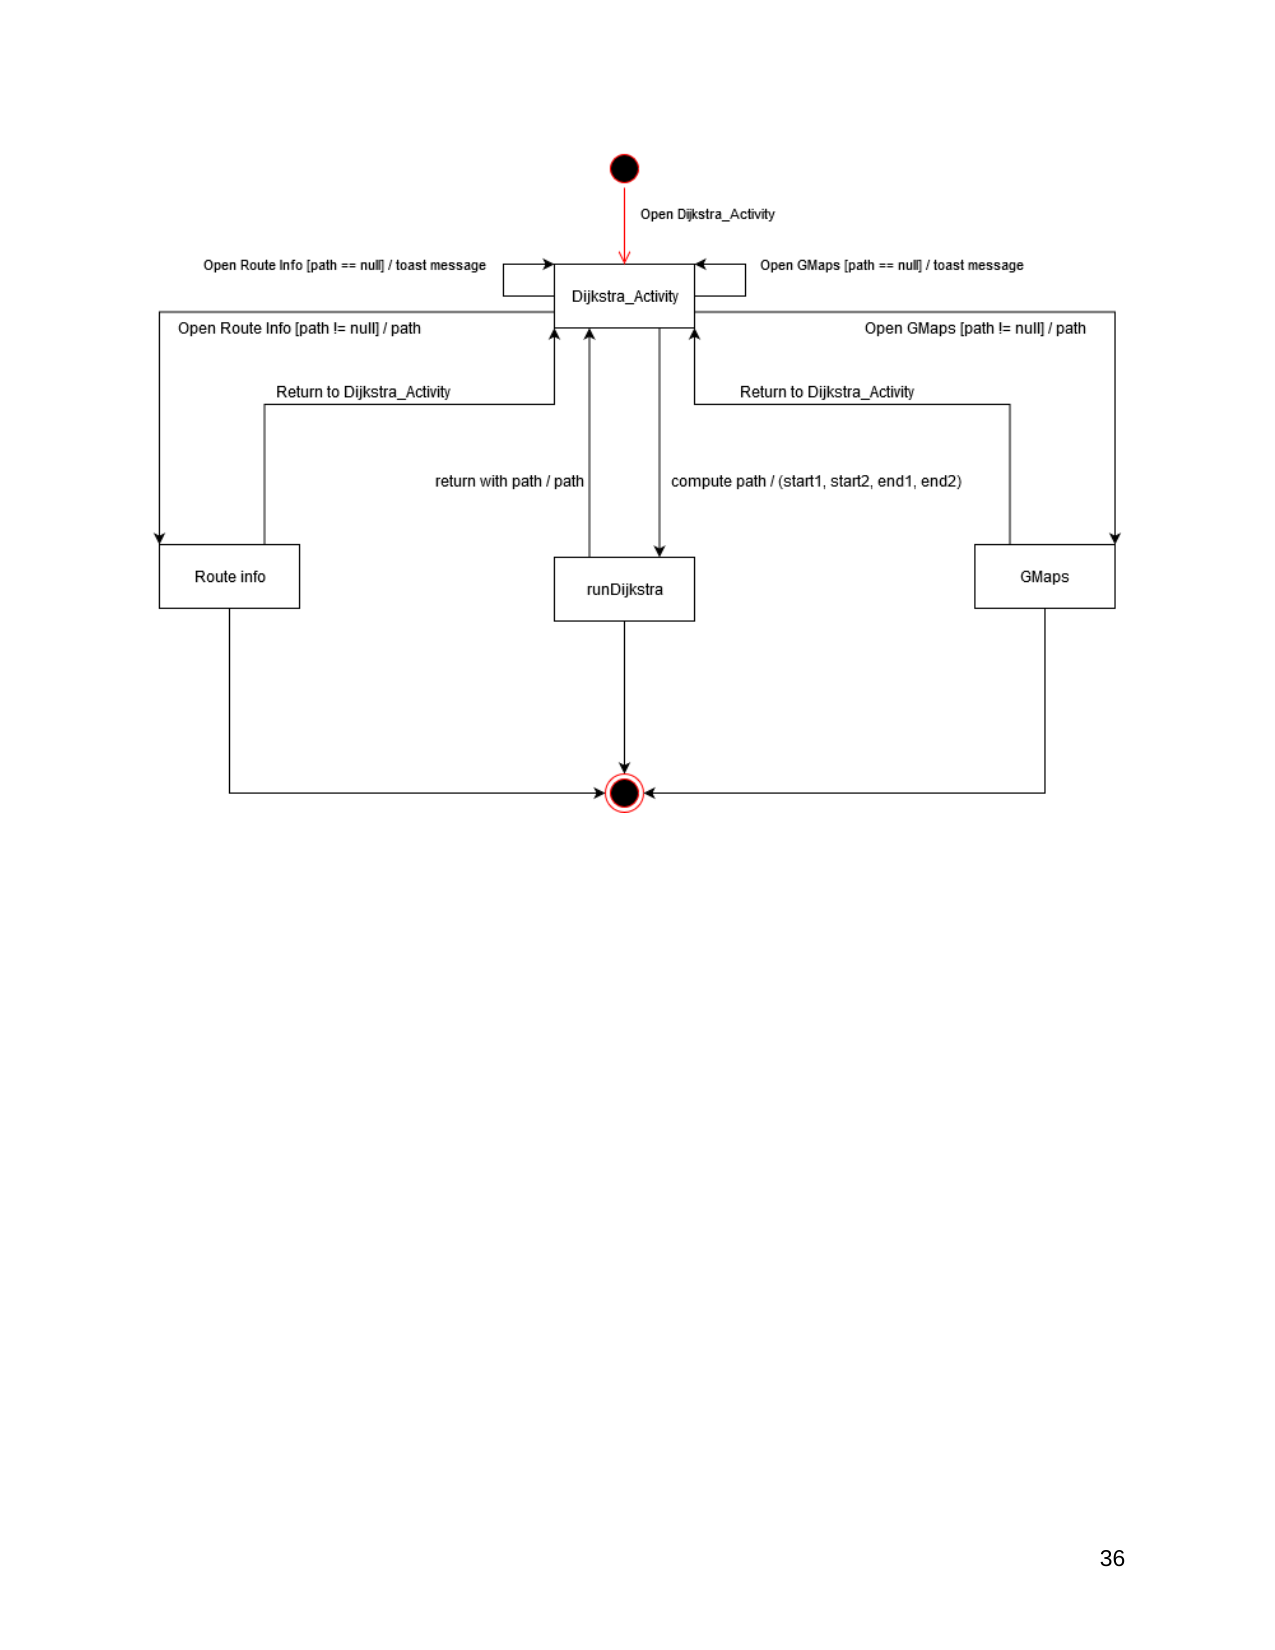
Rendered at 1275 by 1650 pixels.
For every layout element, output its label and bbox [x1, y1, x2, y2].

picture [150, 150, 1125, 813]
